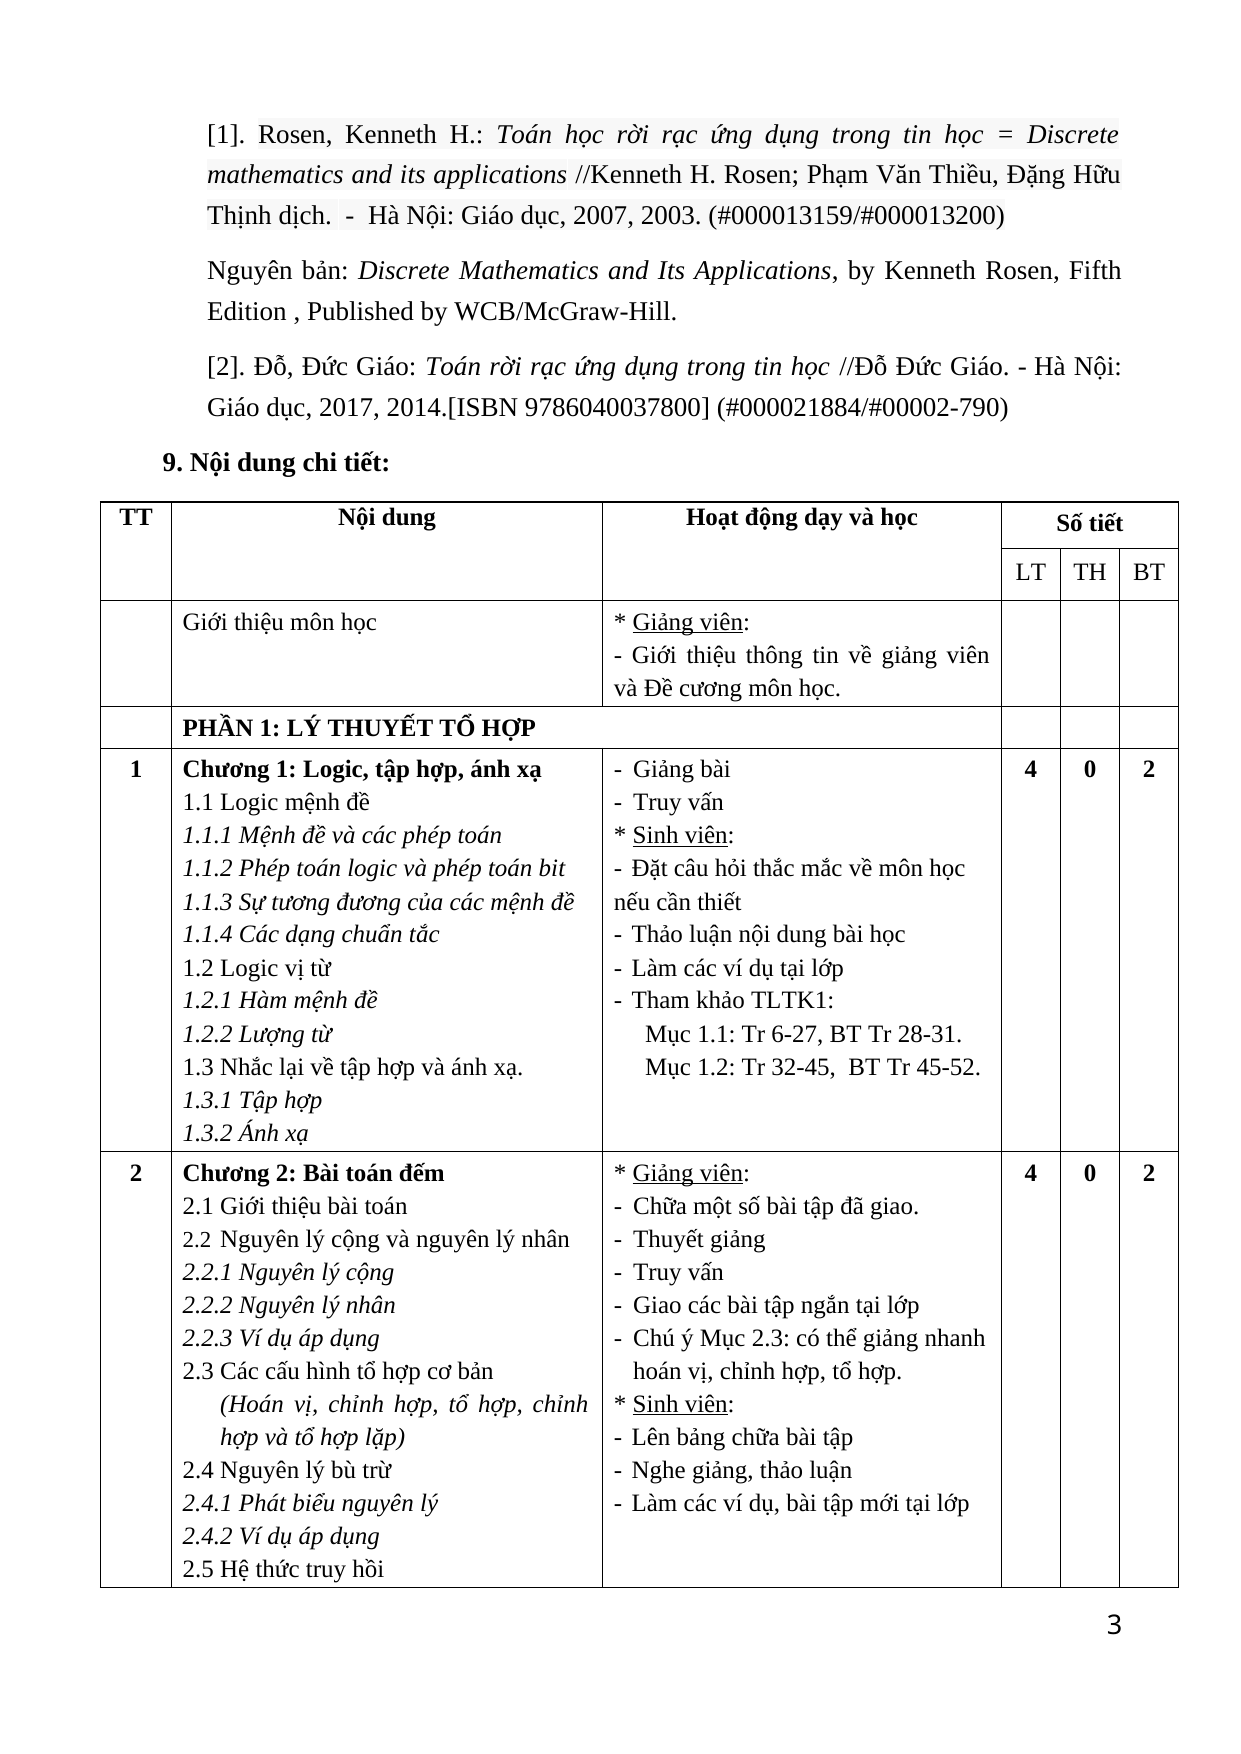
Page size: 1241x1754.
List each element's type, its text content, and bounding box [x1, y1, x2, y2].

table_cell 2 [1120, 749, 1178, 1151]
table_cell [603, 1152, 1001, 1587]
table_cell 2 [101, 1152, 171, 1587]
text Nguyên bản: Discrete Mathematics and Its Applications, by Kenneth Rosen, Fifth Edition , Published by WCB/McGraw-Hill. [207, 254, 1122, 326]
table_cell 1 [101, 749, 171, 1151]
table_cell [1061, 601, 1119, 706]
table_cell [1120, 707, 1178, 747]
table_cell LT [1002, 549, 1060, 600]
table_cell BT [1120, 549, 1178, 600]
table_cell [1120, 601, 1178, 706]
text [1]. Rosen, Kenneth H.: Toán học rời rạc ứng dụng trong tin học = Discrete mathematics and its applications //Kenneth H. Rosen; Phạm Văn Thiều, Đặng Hữu Thịnh dịch. - Hà Nội: Giáo dục, 2007, 2003. (#000013159/#000013200) [207, 118, 1122, 230]
table_cell Giới thiệu môn học [172, 601, 602, 706]
table_cell 0 [1061, 749, 1119, 1151]
table_cell [101, 601, 171, 706]
table_header Số tiết [1002, 503, 1178, 548]
table_cell [101, 707, 171, 747]
table_cell 2 [1120, 1152, 1178, 1587]
table_cell [1002, 601, 1060, 706]
table_header Hoạt động dạy và học [603, 503, 1001, 600]
table_cell [1061, 707, 1119, 747]
text 9. Nội dung chi tiết: [162, 446, 1122, 477]
table_cell PHẦN 1: LÝ THUYẾT TỔ HỢP [172, 707, 1001, 747]
table_cell TH [1061, 549, 1119, 600]
table_cell 4 [1002, 1152, 1060, 1587]
table_cell Giảng bài Truy vấn * Sinh viên: Đặt câu hỏi thắc mắc về môn học nếu cần thiết Thảo luận nội dung bài học Làm các ví dụ tại lớp Tham khảo TLTK1: Mục 1.1: Tr 6-27, BT Tr 28-31. Mục 1.2: Tr 32-45, BT Tr 45-52. [603, 749, 1001, 1151]
table_header Nội dung [172, 503, 602, 600]
table_cell 4 [1002, 749, 1060, 1151]
table_cell Chương 1: Logic, tập hợp, ánh xạ Logic mệnh đề 1.1.1 Mệnh đề và các phép toán 1.1.2 Phép toán logic và phép toán bit 1.1.3 Sự tương đương của các mệnh đề 1.1.4 Các dạng chuẩn tắc Logic vị từ 1.2.1 Hàm mệnh đề 1.2.2 Lượng từ Nhắc lại về tập hợp và ánh xạ. 1.3.1 Tập hợp 1.3.2 Ánh xạ [172, 749, 602, 1151]
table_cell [172, 1152, 602, 1587]
text [2]. Đỗ, Đức Giáo: Toán rời rạc ứng dụng trong tin học //Đỗ Đức Giáo. - Hà Nội: Giáo dục, 2017, 2014.[ISBN 9786040037800] (#000021884/#00002-790) [207, 350, 1122, 422]
table_cell * Giảng viên: - Giới thiệu thông tin về giảng viên và Đề cương môn học. [603, 601, 1001, 706]
table_cell 0 [1061, 1152, 1119, 1587]
table_header TT [101, 503, 171, 600]
table_cell [1002, 707, 1060, 747]
